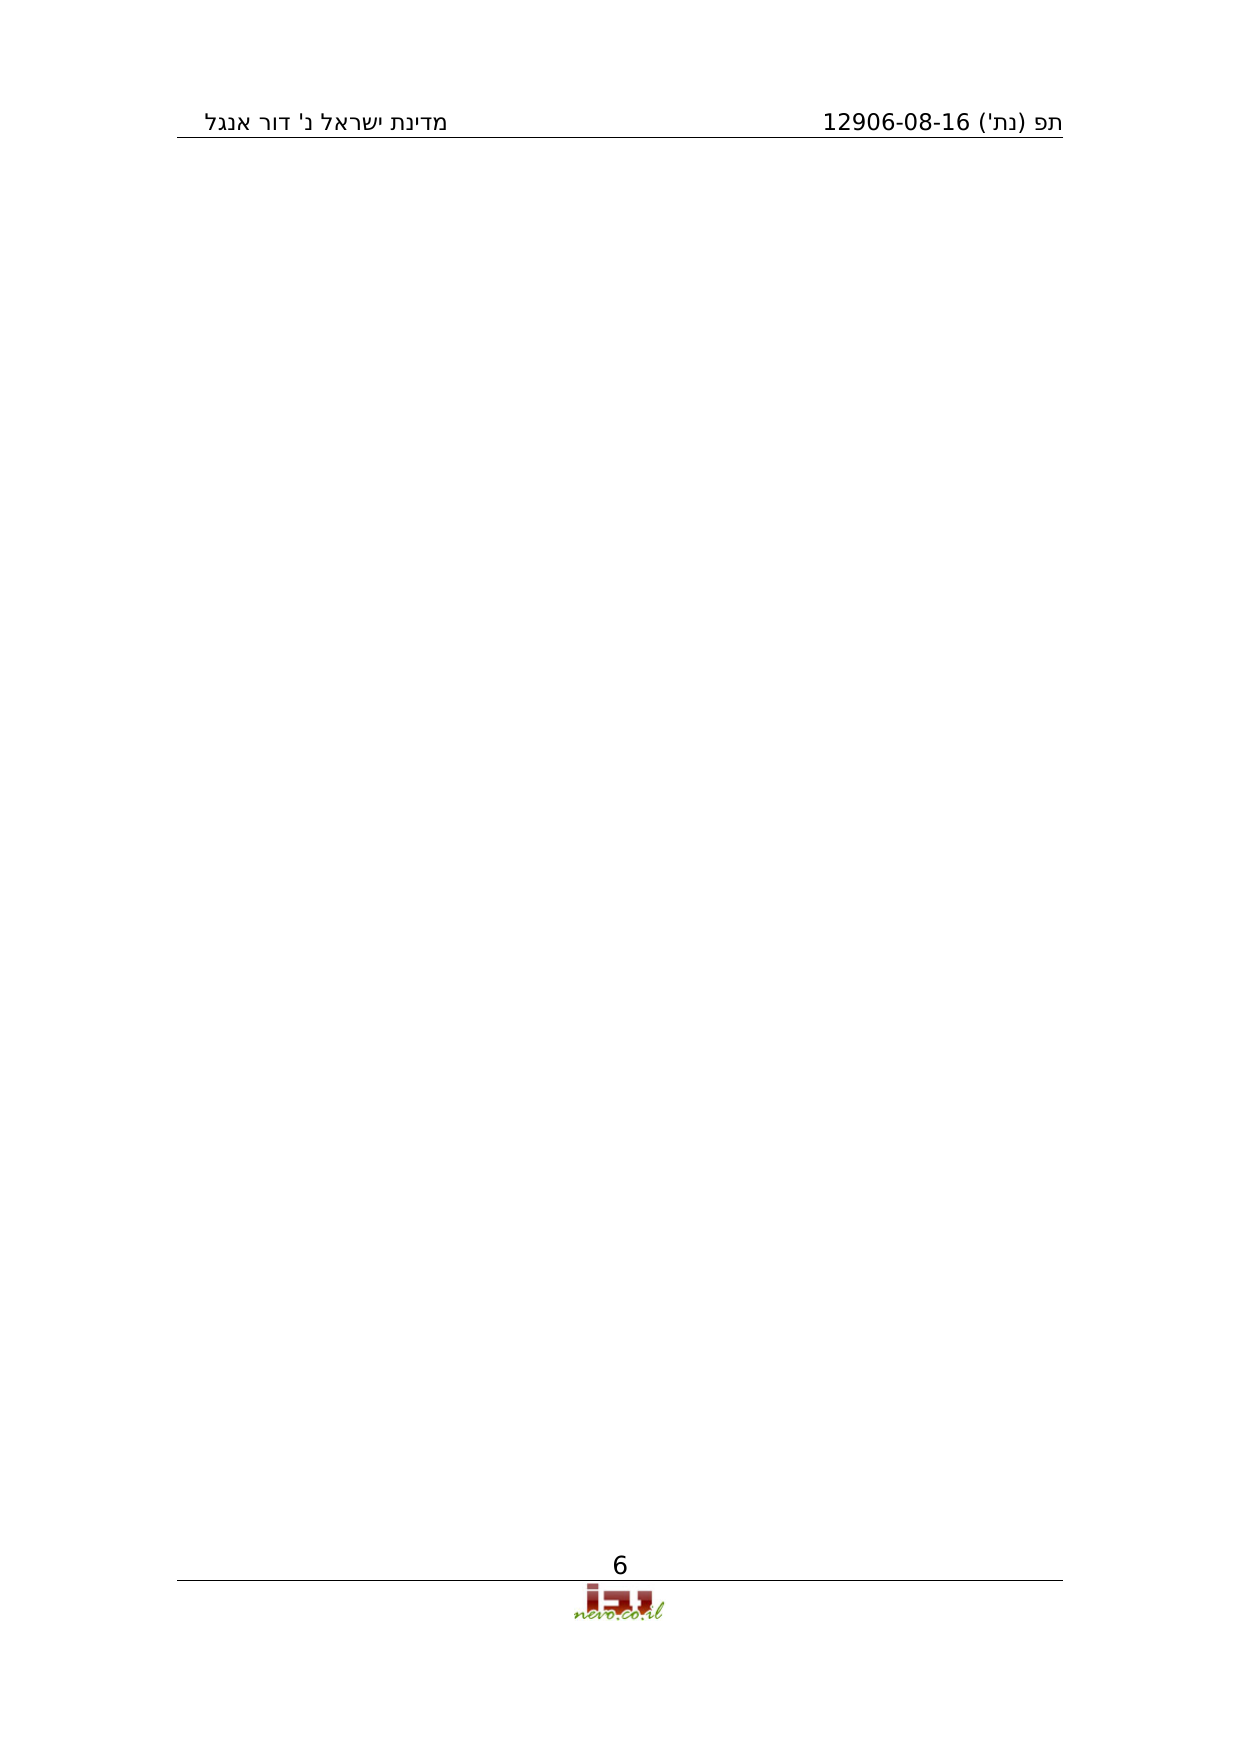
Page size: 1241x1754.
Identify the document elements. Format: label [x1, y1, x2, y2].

picture [574, 1583, 666, 1621]
